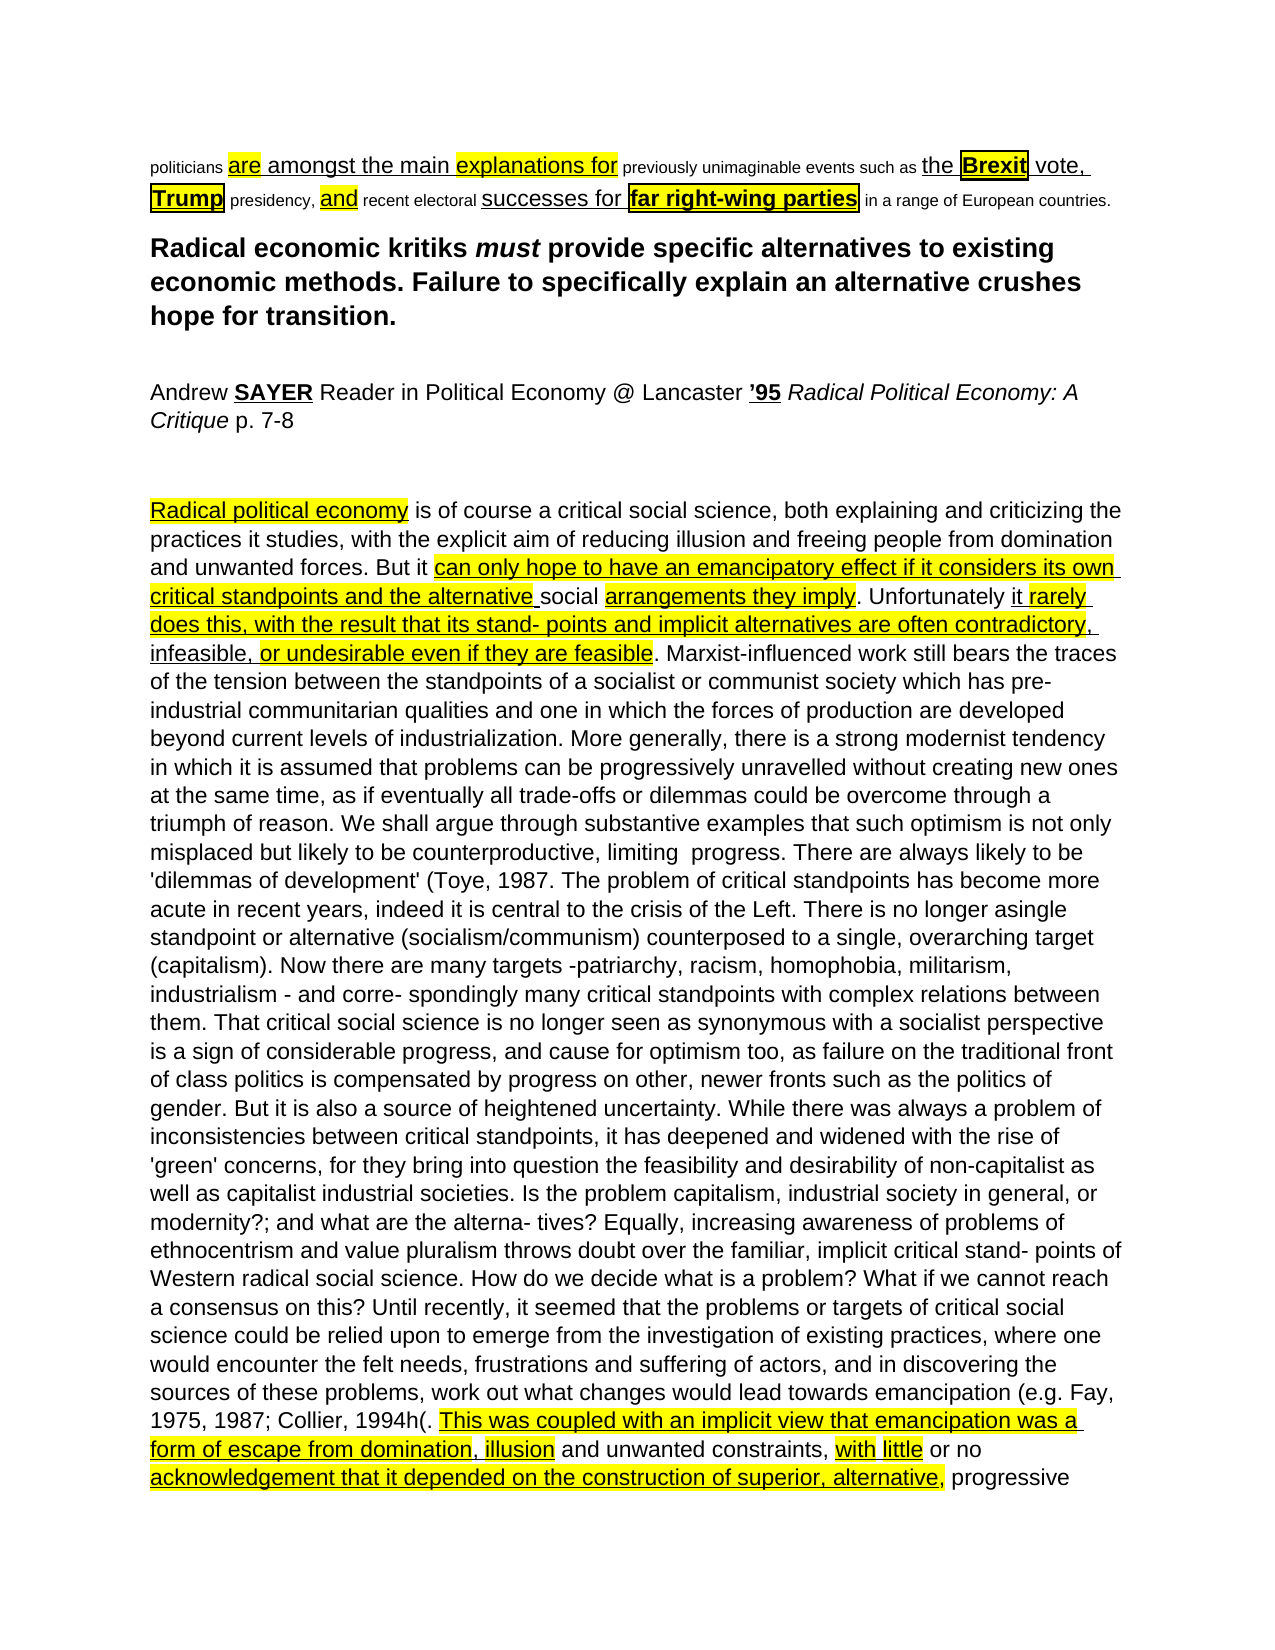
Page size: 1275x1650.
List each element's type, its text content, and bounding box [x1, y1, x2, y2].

subtitle Radical economic kritiks must provide specific alternatives to existing economic methods. Failure to specifically explain an alternative crushes hope for transition. [150, 232, 1125, 331]
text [150, 150, 1125, 213]
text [150, 497, 1125, 1491]
text Andrew SAYER Reader in Political Economy @ Lancaster ’95 Radical Political Economy: A Critique p. 7-8 [150, 379, 1125, 434]
